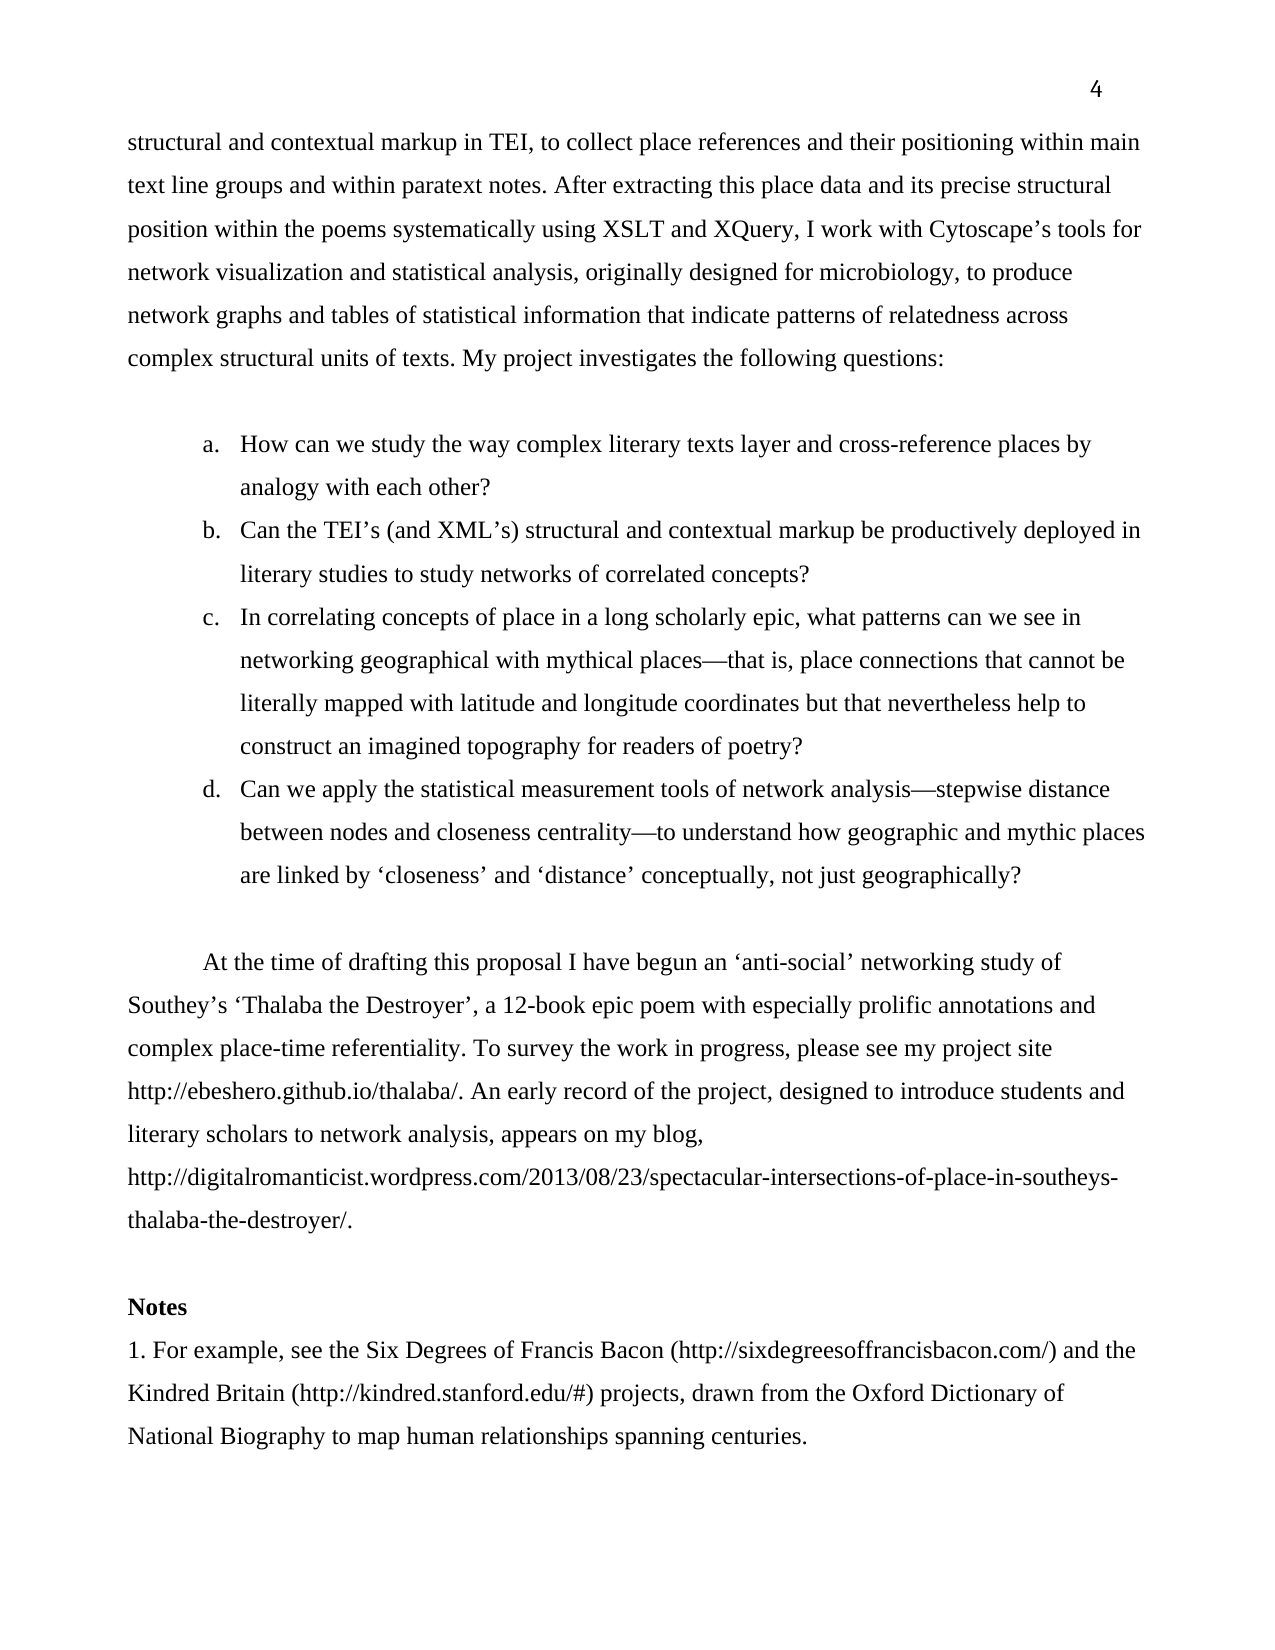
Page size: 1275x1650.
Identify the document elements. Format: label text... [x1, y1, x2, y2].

text At the time of drafting this proposal I have begun an ‘anti-social’ networking study of Southey’s ‘Thalaba the Destroyer’, a 12-book epic poem with especially prolific annotations and complex place-time referentiality. To survey the work in progress, please see my project site http://ebeshero.github.io/thalaba/. An early record of the project, designed to introduce students and literary scholars to network analysis, appears on my blog, http://digitalromanticist.wordpress.com/2013/08/23/spectacular-intersections-of-place-in-southeys-thalaba-the-destroyer/. [127, 947, 1147, 1234]
list b. Can the TEI’s (and XML’s) structural and contextual markup be productively deployed in literary studies to study networks of correlated concepts? [127, 516, 1147, 587]
text Notes [127, 1292, 1147, 1321]
text 1. For example, see the Six Degrees of Francis Bacon (http://sixdegreesoffrancisbacon.com/) and the Kindred Britain (http://kindred.stanford.edu/#) projects, drawn from the Oxford Dictionary of National Biography to map human relationships spanning centuries. [127, 1335, 1147, 1450]
list a. How can we study the way complex literary texts layer and cross-reference places by analogy with each other? [127, 429, 1147, 501]
list d. Can we apply the statistical measurement tools of network analysis—stepwise distance between nodes and closeness centrality—to understand how geographic and mythic places are linked by ‘closeness’ and ‘distance’ conceptually, not just geographically? [127, 774, 1147, 889]
list c. In correlating concepts of place in a long scholarly epic, what patterns can we see in networking geographical with mythical places—that is, place connections that cannot be literally mapped with latitude and longitude coordinates but that nevertheless help to construct an imagined topography for readers of poetry? [127, 602, 1147, 760]
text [127, 127, 1147, 372]
